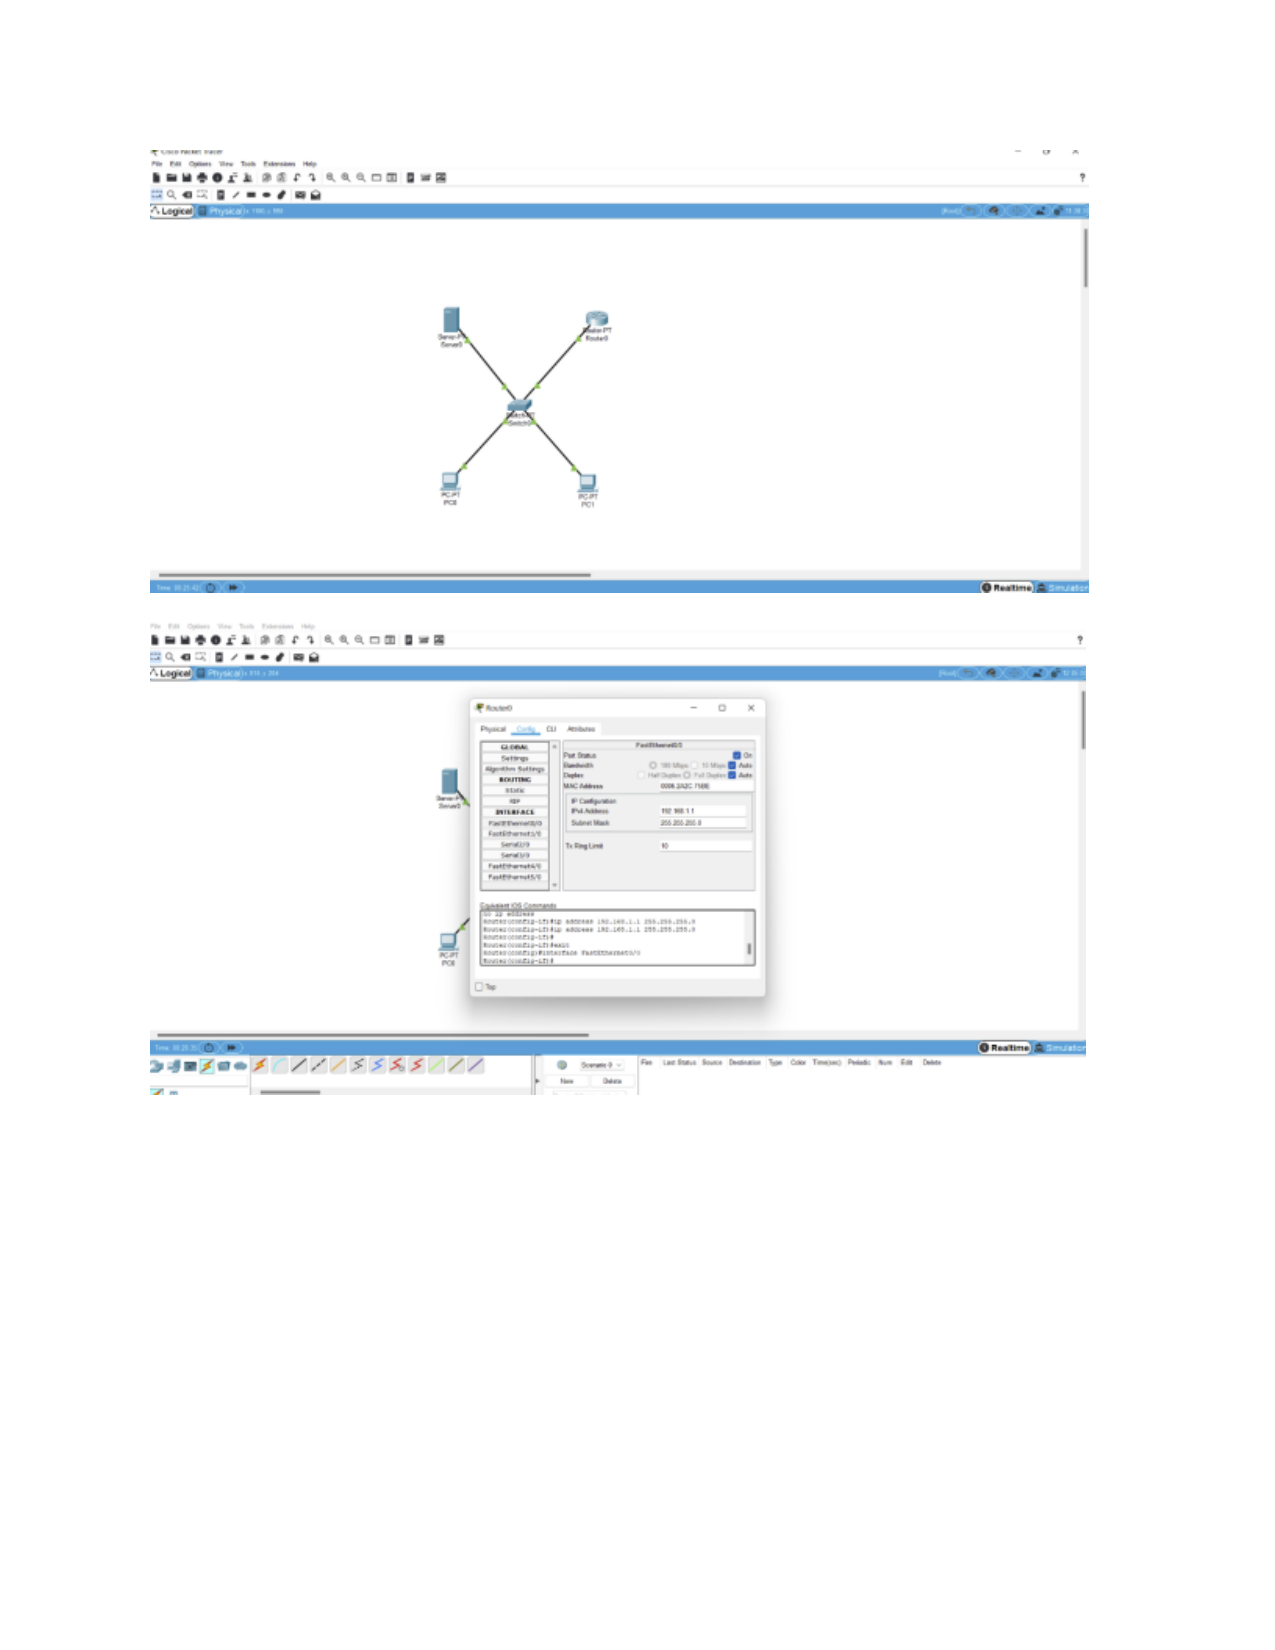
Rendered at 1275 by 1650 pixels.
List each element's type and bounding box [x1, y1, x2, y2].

picture [150, 150, 1089, 593]
picture [150, 621, 1086, 1095]
